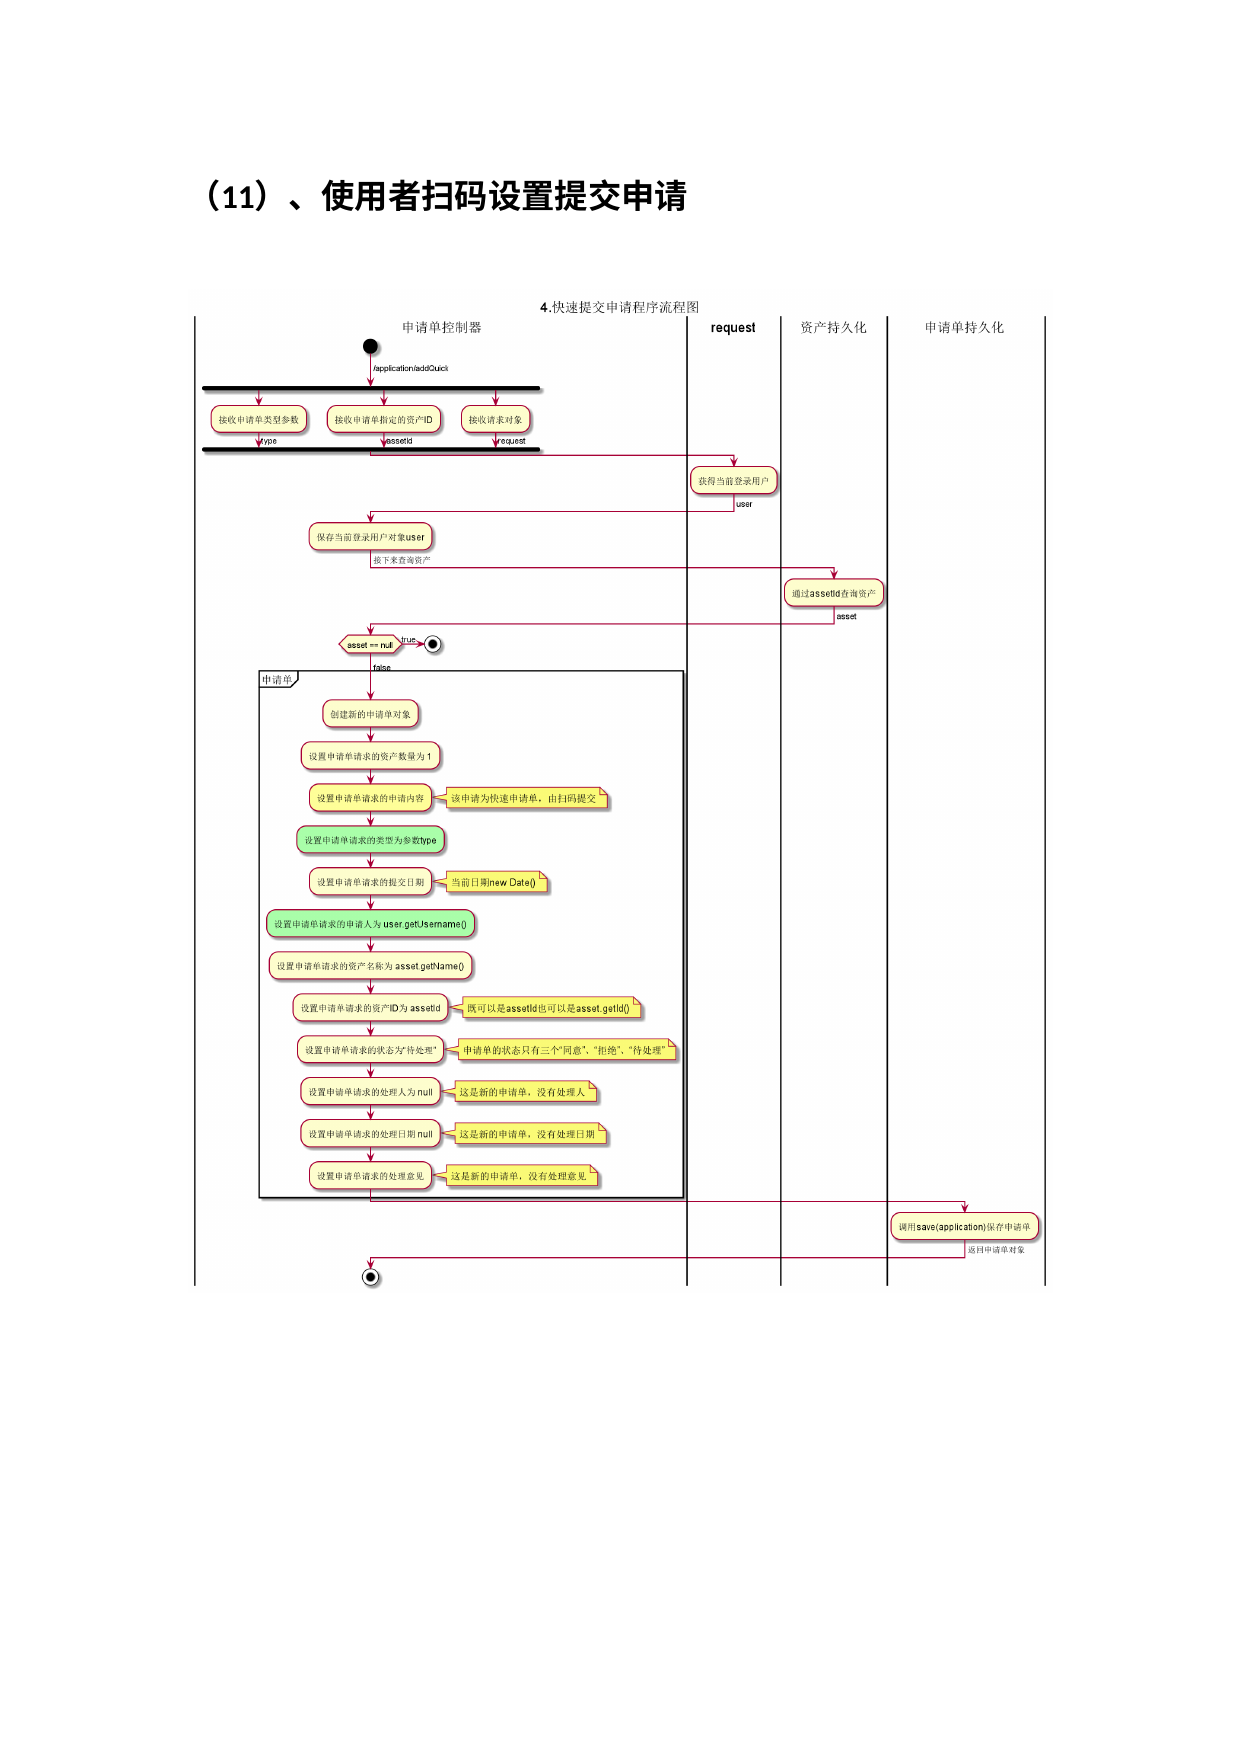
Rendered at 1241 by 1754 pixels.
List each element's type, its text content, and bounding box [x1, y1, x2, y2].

picture [187, 289, 1053, 1293]
subtitle （11）、使用者扫码设置提交申请 [187, 162, 1053, 227]
